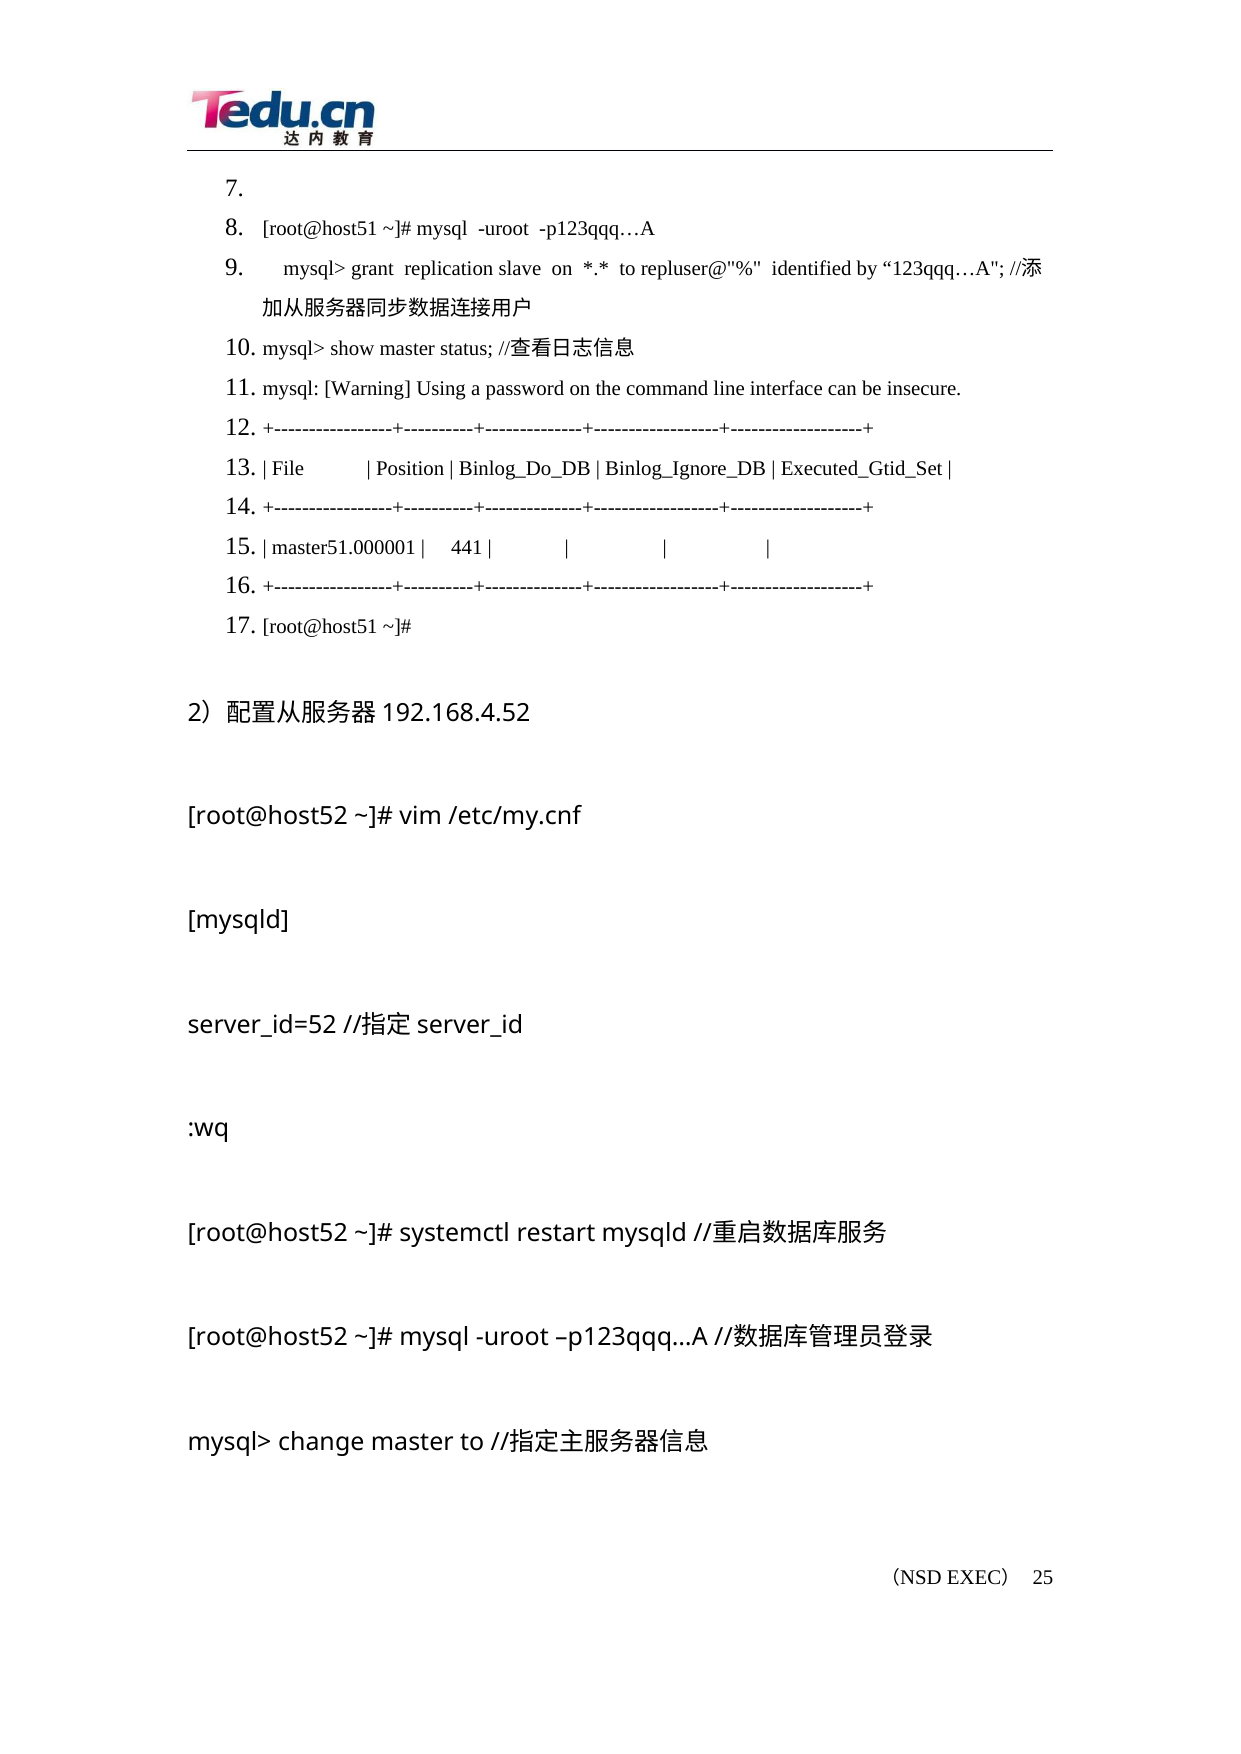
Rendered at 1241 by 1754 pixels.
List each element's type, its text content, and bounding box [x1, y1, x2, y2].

list | master51.000001 | 441 | | | | [225, 528, 1053, 562]
text [root@host52 ~]# vim /etc/my.cnf [187, 781, 1053, 849]
list mysql: [Warning] Using a password on the command line interface can be insecure. [225, 369, 1053, 403]
picture [187, 88, 379, 148]
list +-----------------+----------+--------------+------------------+-------------------+ [225, 409, 1053, 443]
list | File | Position | Binlog_Do_DB | Binlog_Ignore_DB | Executed_Gtid_Set | [225, 449, 1053, 483]
list +-----------------+----------+--------------+------------------+-------------------+ [225, 568, 1053, 602]
text [root@host52 ~]# mysql -uroot –p123qqq…A //数据库管理员登录 [187, 1301, 1053, 1369]
text :wq [187, 1093, 1053, 1161]
text 2）配置从服务器192.168.4.52 [187, 677, 1053, 744]
text server_id=52 //指定server_id [187, 988, 1053, 1056]
text [root@host52 ~]# systemctl restart mysqld //重启数据库服务 [187, 1197, 1053, 1264]
text mysql> change master to //指定主服务器信息 [187, 1405, 1053, 1473]
list mysql> show master status; //查看日志信息 [225, 329, 1053, 363]
text [mysqld] [187, 885, 1053, 953]
list [root@host51 ~]# [225, 608, 1053, 642]
list [root@host51 ~]# mysql -uroot -p123qqq…A [225, 209, 1053, 243]
list mysql> grant replication slave on *.* to repluser@"%" identified by “123qqq…A"; //添加从服务器同步数据连接用户 [225, 249, 1053, 323]
list +-----------------+----------+--------------+------------------+-------------------+ [225, 489, 1053, 523]
